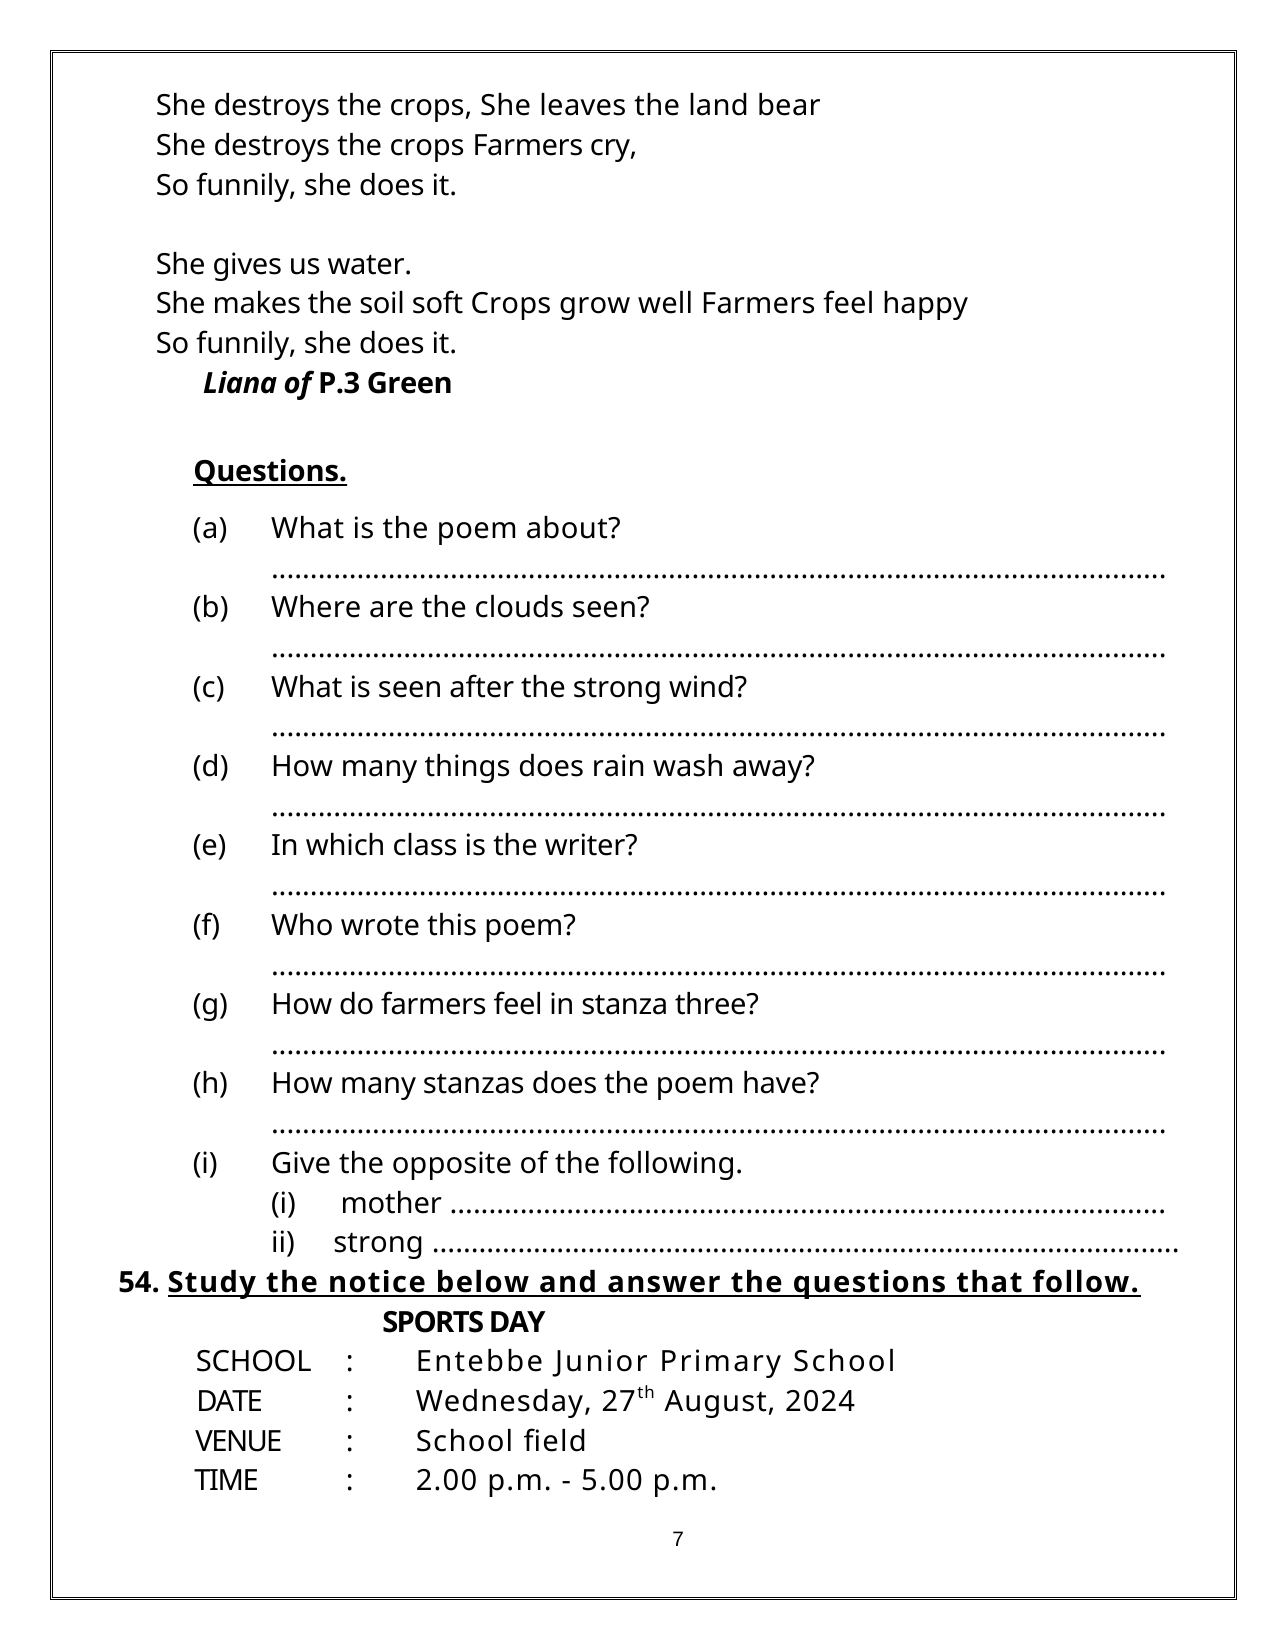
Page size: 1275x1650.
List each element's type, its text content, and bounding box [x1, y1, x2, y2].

list How do farmers feel in stanza three? [193, 983, 1234, 1023]
list ................................................................................................................... [271, 626, 1234, 666]
list ................................................................................................................... [271, 944, 1234, 983]
text Liana of P.3 Green [118, 362, 1234, 402]
list Give the opposite of the following. [193, 1142, 1234, 1182]
list How many things does rain wash away? [193, 745, 1234, 785]
list ................................................................................................................... [271, 547, 1234, 587]
list She destroys the crops Farmers cry, [156, 124, 1234, 164]
list ................................................................................................................... [271, 1023, 1234, 1063]
list How many stanzas does the poem have? [193, 1063, 1234, 1102]
list Who wrote this poem? [193, 904, 1234, 944]
list So funnily, she does it. [156, 322, 1234, 362]
text Questions. [193, 451, 776, 490]
list Where are the clouds seen? [193, 587, 1234, 626]
text TIME : 2.00 p.m. - 5.00 p.m. [194, 1460, 1234, 1499]
text SCHOOL : Entebbe Junior Primary School [196, 1341, 1234, 1380]
list She gives us water. [156, 243, 1234, 283]
list So funnily, she does it. [156, 164, 1234, 203]
list ii) strong ................................................................................................ [271, 1222, 1234, 1261]
list ................................................................................................................... [271, 1102, 1234, 1142]
list (i) mother ............................................................................................ [271, 1182, 1234, 1222]
text DATE : Wednesday, 27th August, 2024 [196, 1380, 1234, 1420]
list She destroys the crops, She leaves the land bear [156, 84, 1234, 124]
list What is seen after the strong wind? [193, 666, 1234, 706]
list In which class is the writer? [193, 825, 1234, 864]
list Study the notice below and answer the questions that follow. [118, 1261, 1234, 1301]
text SPORTS DAY [382, 1301, 1234, 1341]
list What is the poem about? [193, 507, 1234, 547]
list ................................................................................................................... [271, 785, 1234, 825]
list She makes the soil soft Crops grow well Farmers feel happy [156, 283, 1234, 322]
text VENUE : School field [195, 1420, 1234, 1460]
list ................................................................................................................... [271, 864, 1234, 904]
list ................................................................................................................... [271, 706, 1234, 745]
